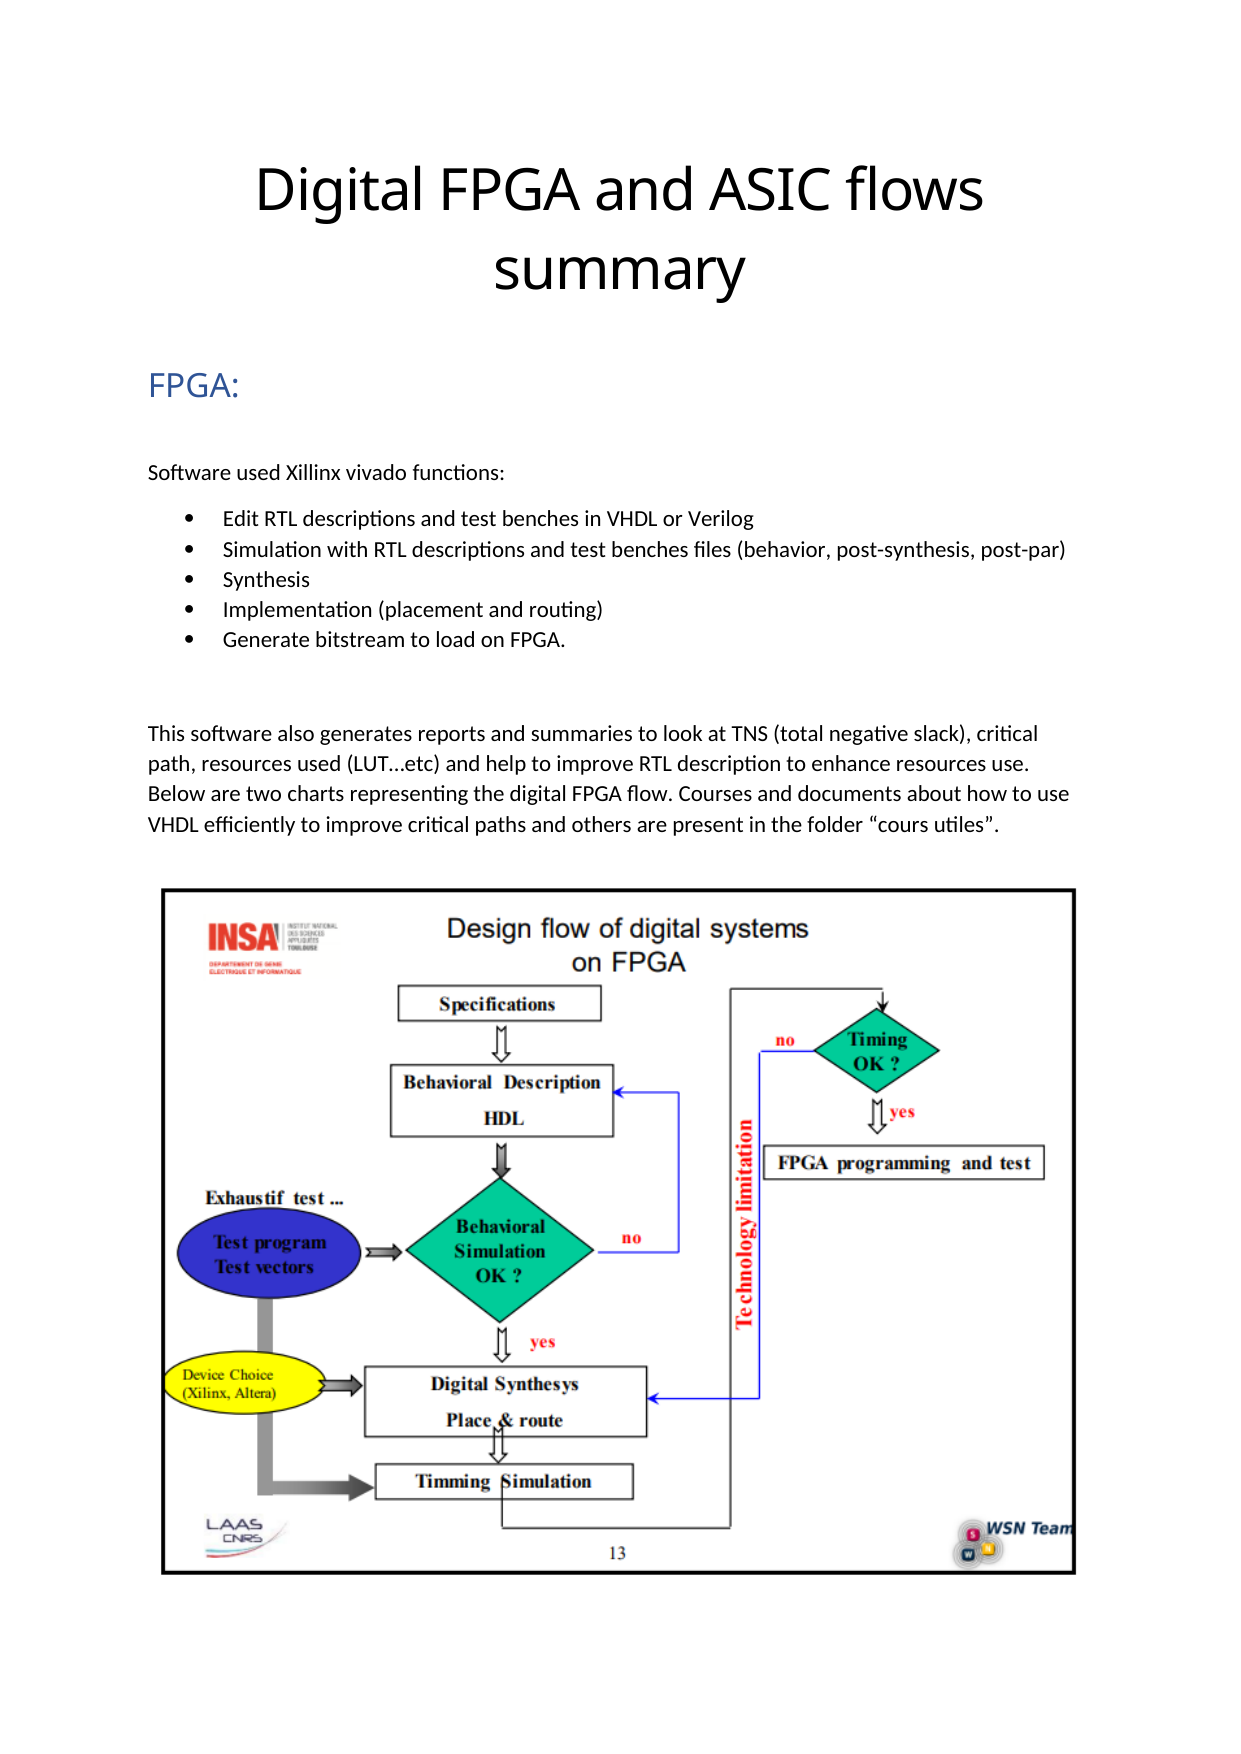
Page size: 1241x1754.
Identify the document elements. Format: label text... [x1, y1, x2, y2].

list Synthesis [185, 565, 1093, 593]
list Edit RTL descriptions and test benches in VHDL or Verilog [185, 504, 1093, 532]
list Simulation with RTL descriptions and test benches files (behavior, post-synthesis, post-par) [185, 535, 1093, 563]
list Generate bitstream to load on FPGA. [185, 625, 1093, 653]
list Implementation (placement and routing) [185, 595, 1093, 623]
text This software also generates reports and summaries to look at TNS (total negative slack), critical path, resources used (LUT…etc) and help to improve RTL description to enhance resources use. Below are two charts representing the digital FPGA flow. Courses and documents about how to use VHDL efficiently to improve critical paths and others are present in the folder “cours utiles”. [148, 719, 1093, 838]
text Software used Xillinx vivado functions: [148, 458, 1093, 486]
picture [147, 856, 1093, 1584]
subtitle FPGA: [148, 362, 1093, 407]
title Digital FPGA and ASIC flows summary [148, 148, 1093, 307]
